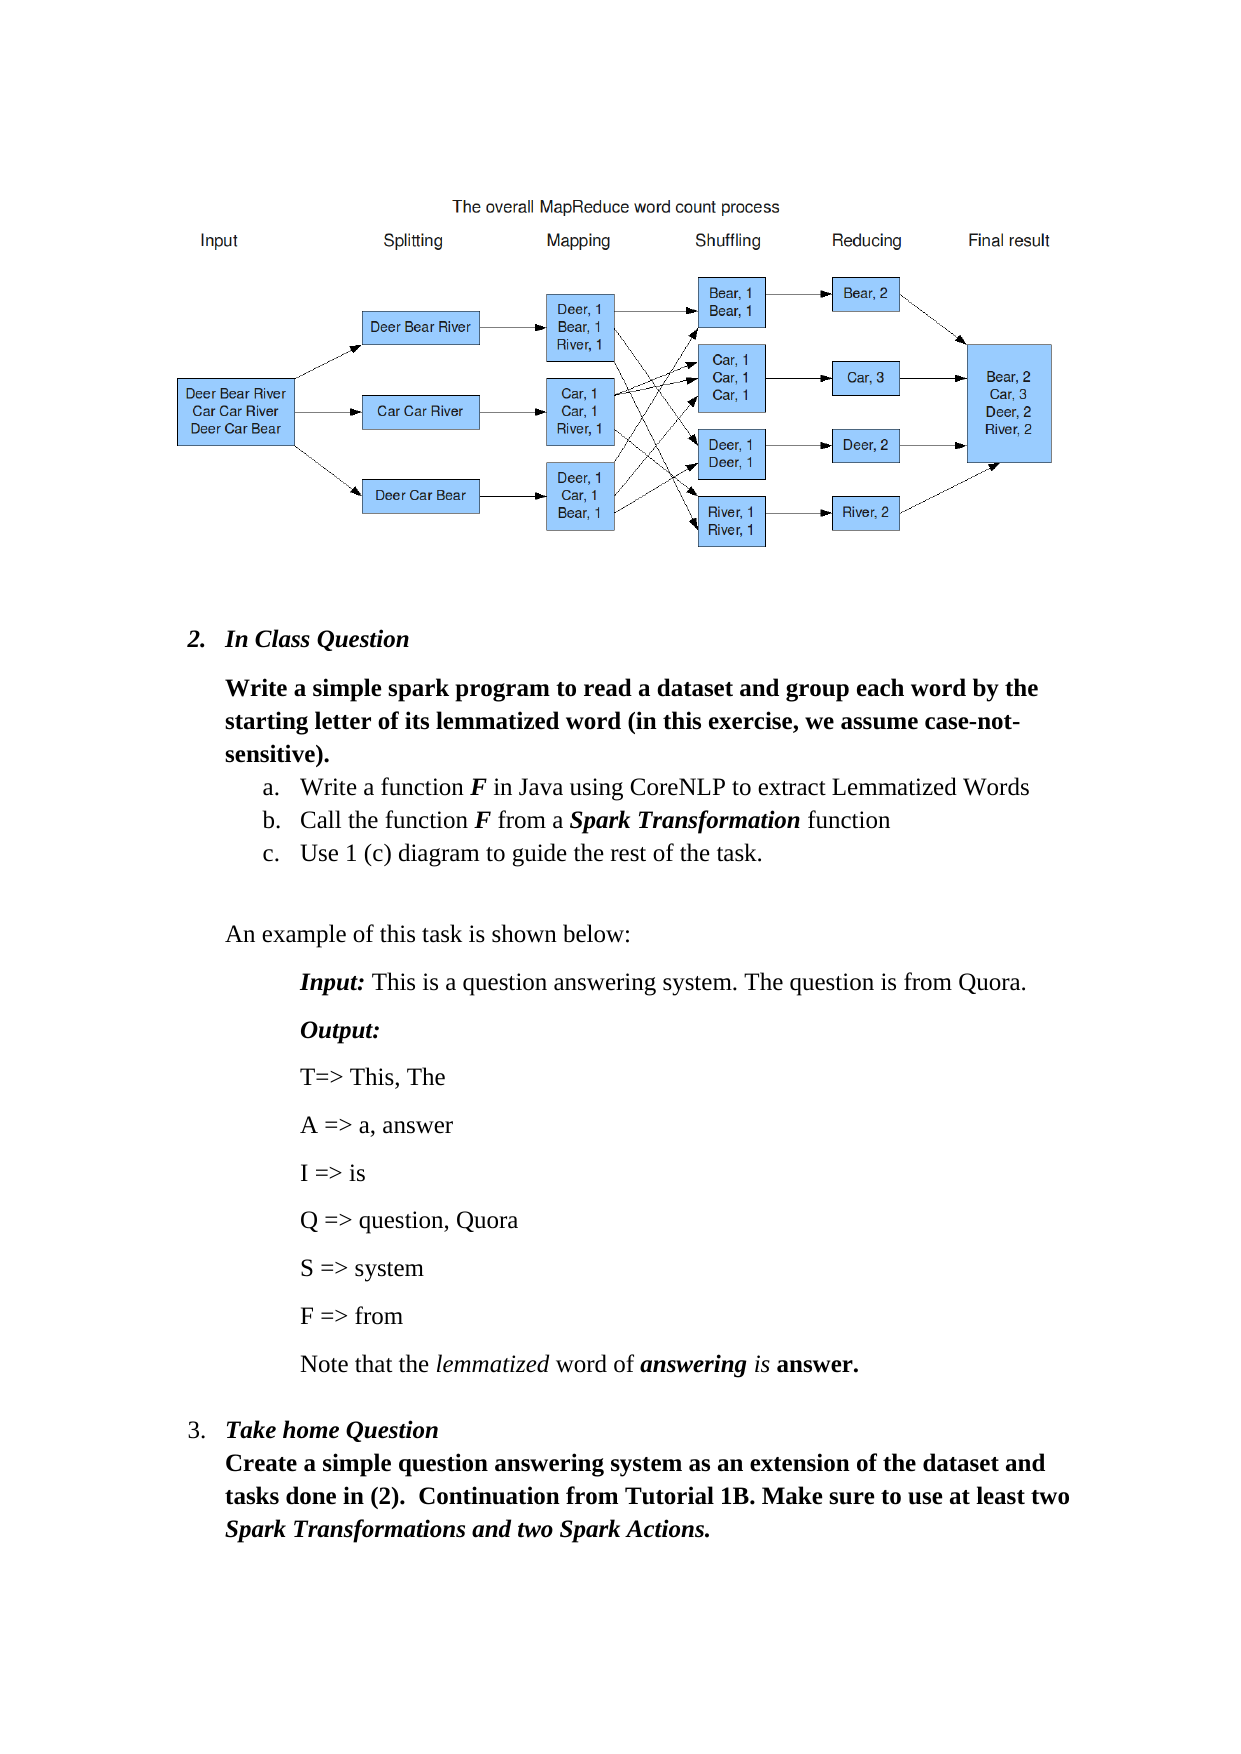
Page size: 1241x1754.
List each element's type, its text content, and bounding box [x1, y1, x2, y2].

list Call the function F from a Spark Transformation function [262, 806, 1090, 834]
text Input: This is a question answering system. The question is from Quora. [300, 967, 1090, 996]
text Note that the lemmatized word of answering is answer. [300, 1349, 1090, 1377]
text Create a simple question answering system as an extension of the dataset and tasks done in (2). Continuation from Tutorial 1B. Make sure to use at least two Spark Transformations and two Spark Actions. [225, 1448, 1090, 1542]
list Take home Question [187, 1415, 1090, 1443]
list Write a function F in Java using CoreNLP to extract Lemmatized Words [262, 772, 1090, 801]
text Output: [300, 1015, 1090, 1043]
text S => system [300, 1253, 1090, 1282]
text I => is [300, 1158, 1090, 1187]
text T=> This, The [300, 1062, 1090, 1091]
picture [150, 150, 1091, 587]
text Q => question, Quora [300, 1206, 1090, 1234]
text A => a, answer [300, 1110, 1090, 1139]
list In Class Question [187, 624, 1090, 652]
list Use 1 (c) diagram to guide the rest of the task. [262, 838, 1090, 867]
text Write a simple spark program to read a dataset and group each word by the starting letter of its lemmatized word (in this exercise, we assume case-not-sensitive). [225, 673, 1090, 768]
text An example of this task is shown below: [225, 919, 1090, 948]
text F => from [300, 1301, 1090, 1330]
